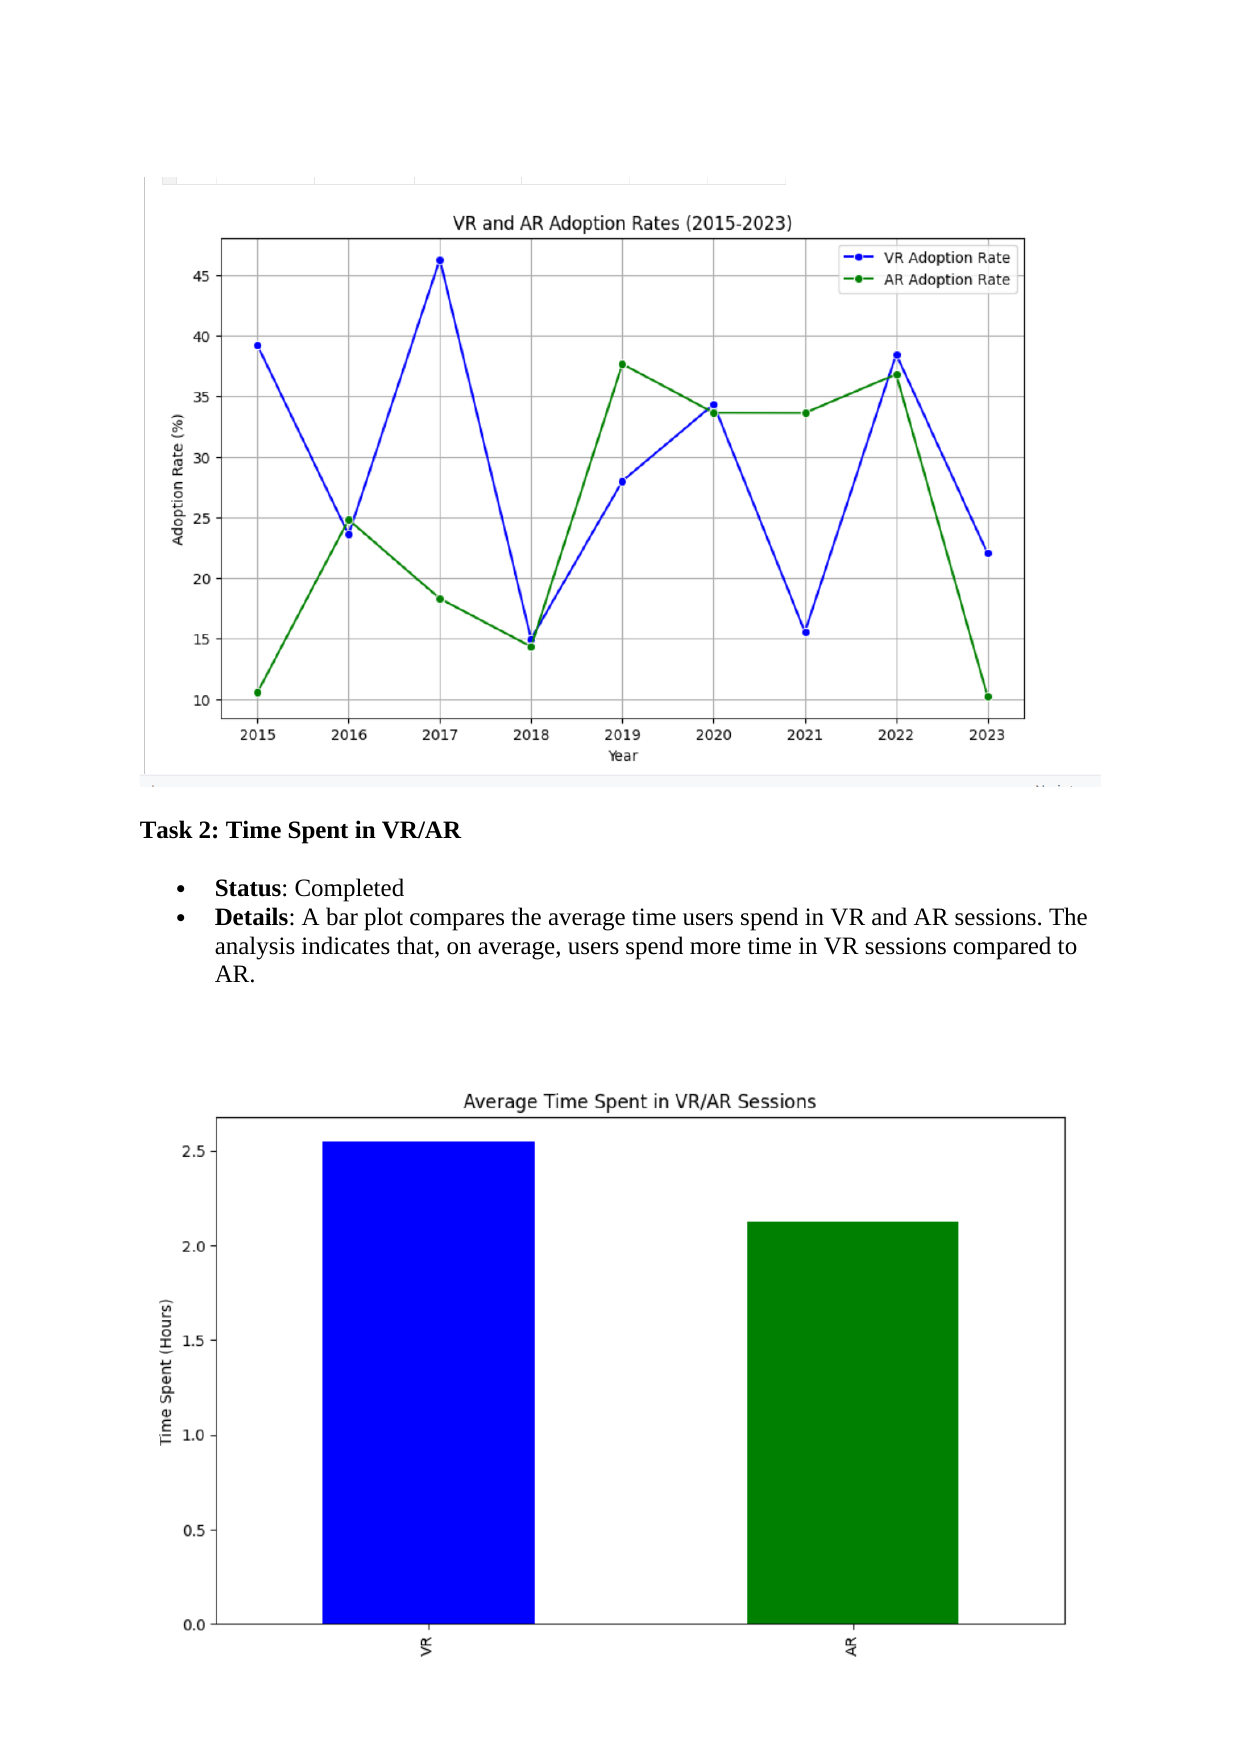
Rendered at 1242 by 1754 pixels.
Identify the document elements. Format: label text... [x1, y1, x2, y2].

text Task 2: Time Spent in VR/AR [139, 815, 1102, 844]
picture [139, 177, 1101, 787]
list Details: A bar plot compares the average time users spend in VR and AR sessions. The analysis indicates that, on average, users spend more time in VR sessions compared to AR. [177, 902, 1102, 988]
picture [139, 1073, 1103, 1666]
list Status: Completed [177, 873, 1102, 902]
